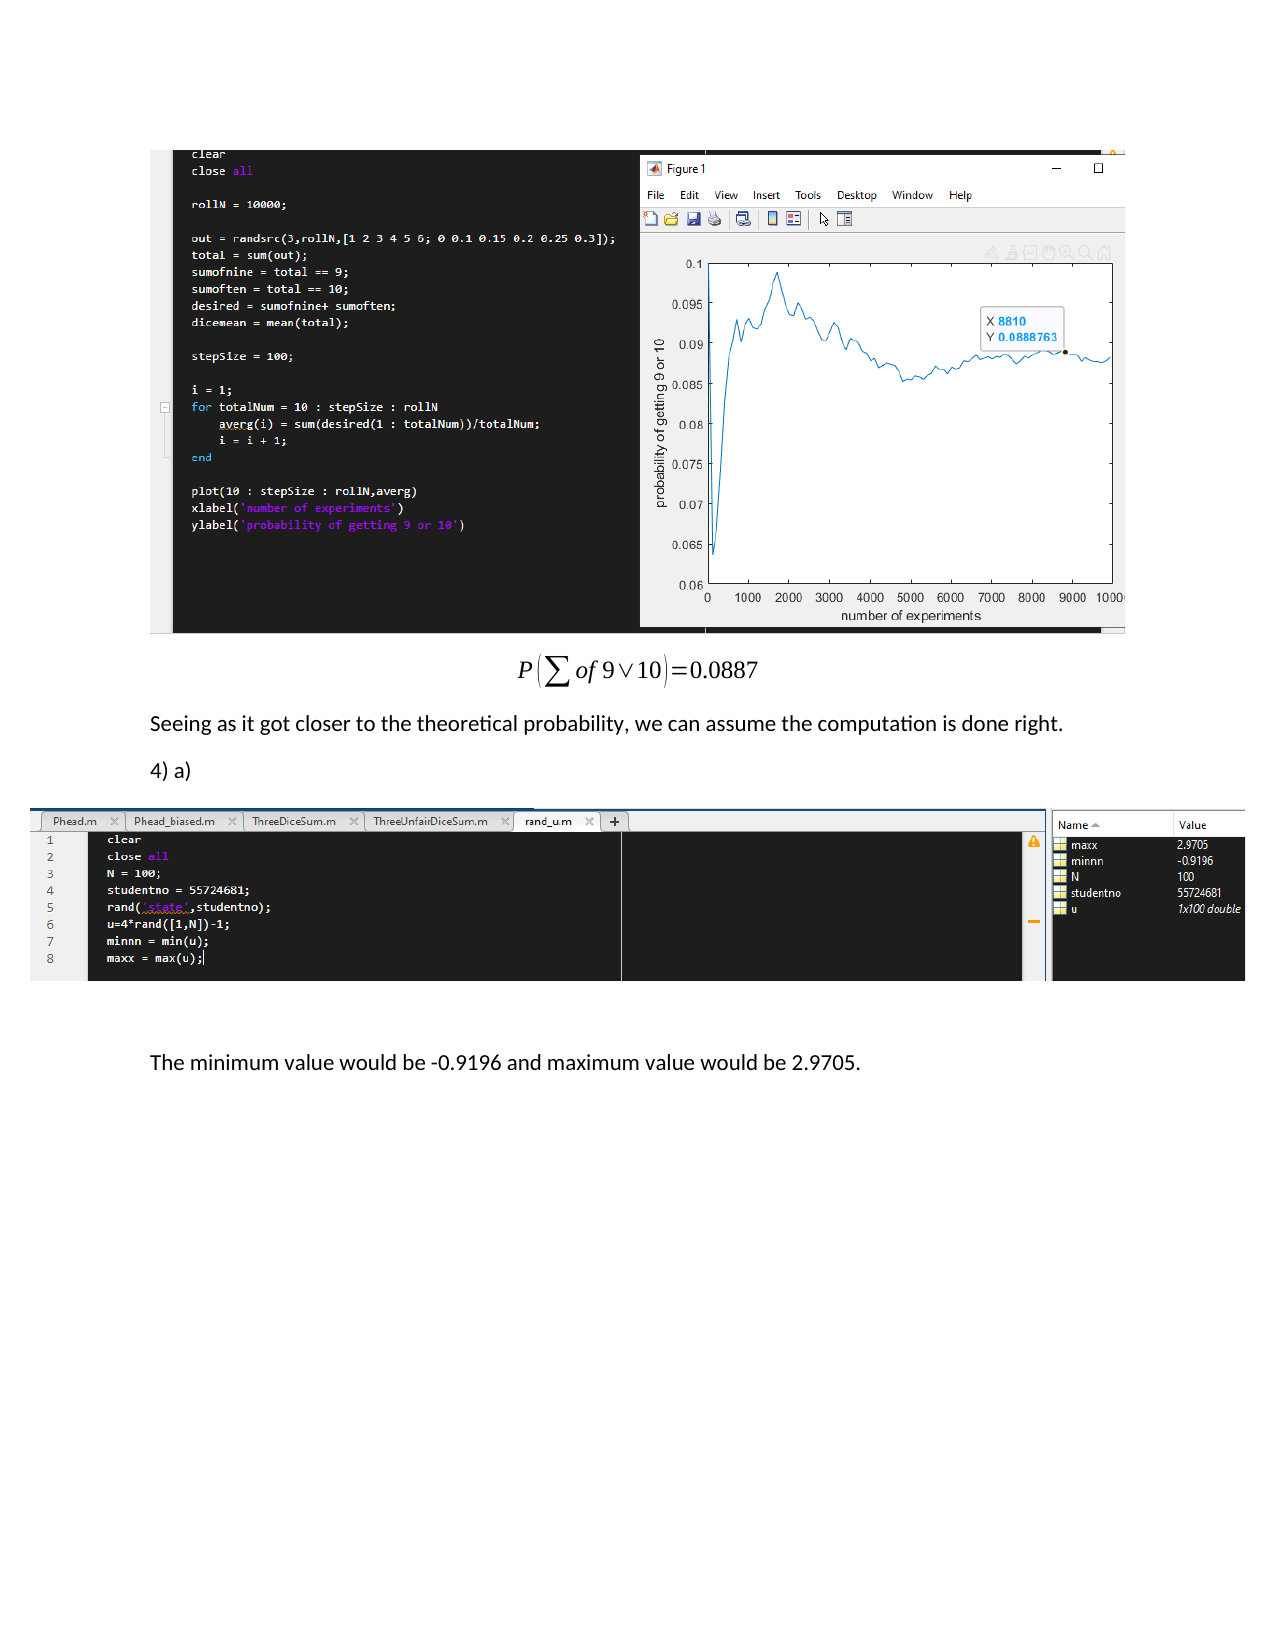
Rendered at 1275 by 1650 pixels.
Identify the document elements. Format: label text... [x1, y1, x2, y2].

text The minimum value would be -0.9196 and maximum value would be 2.9705. [150, 1048, 1125, 1076]
picture [150, 150, 1125, 634]
text Seeing as it got closer to the theoretical probability, we can assume the computation is done right. [150, 709, 1125, 737]
picture [30, 808, 1246, 981]
text 4) a) [150, 756, 1125, 784]
